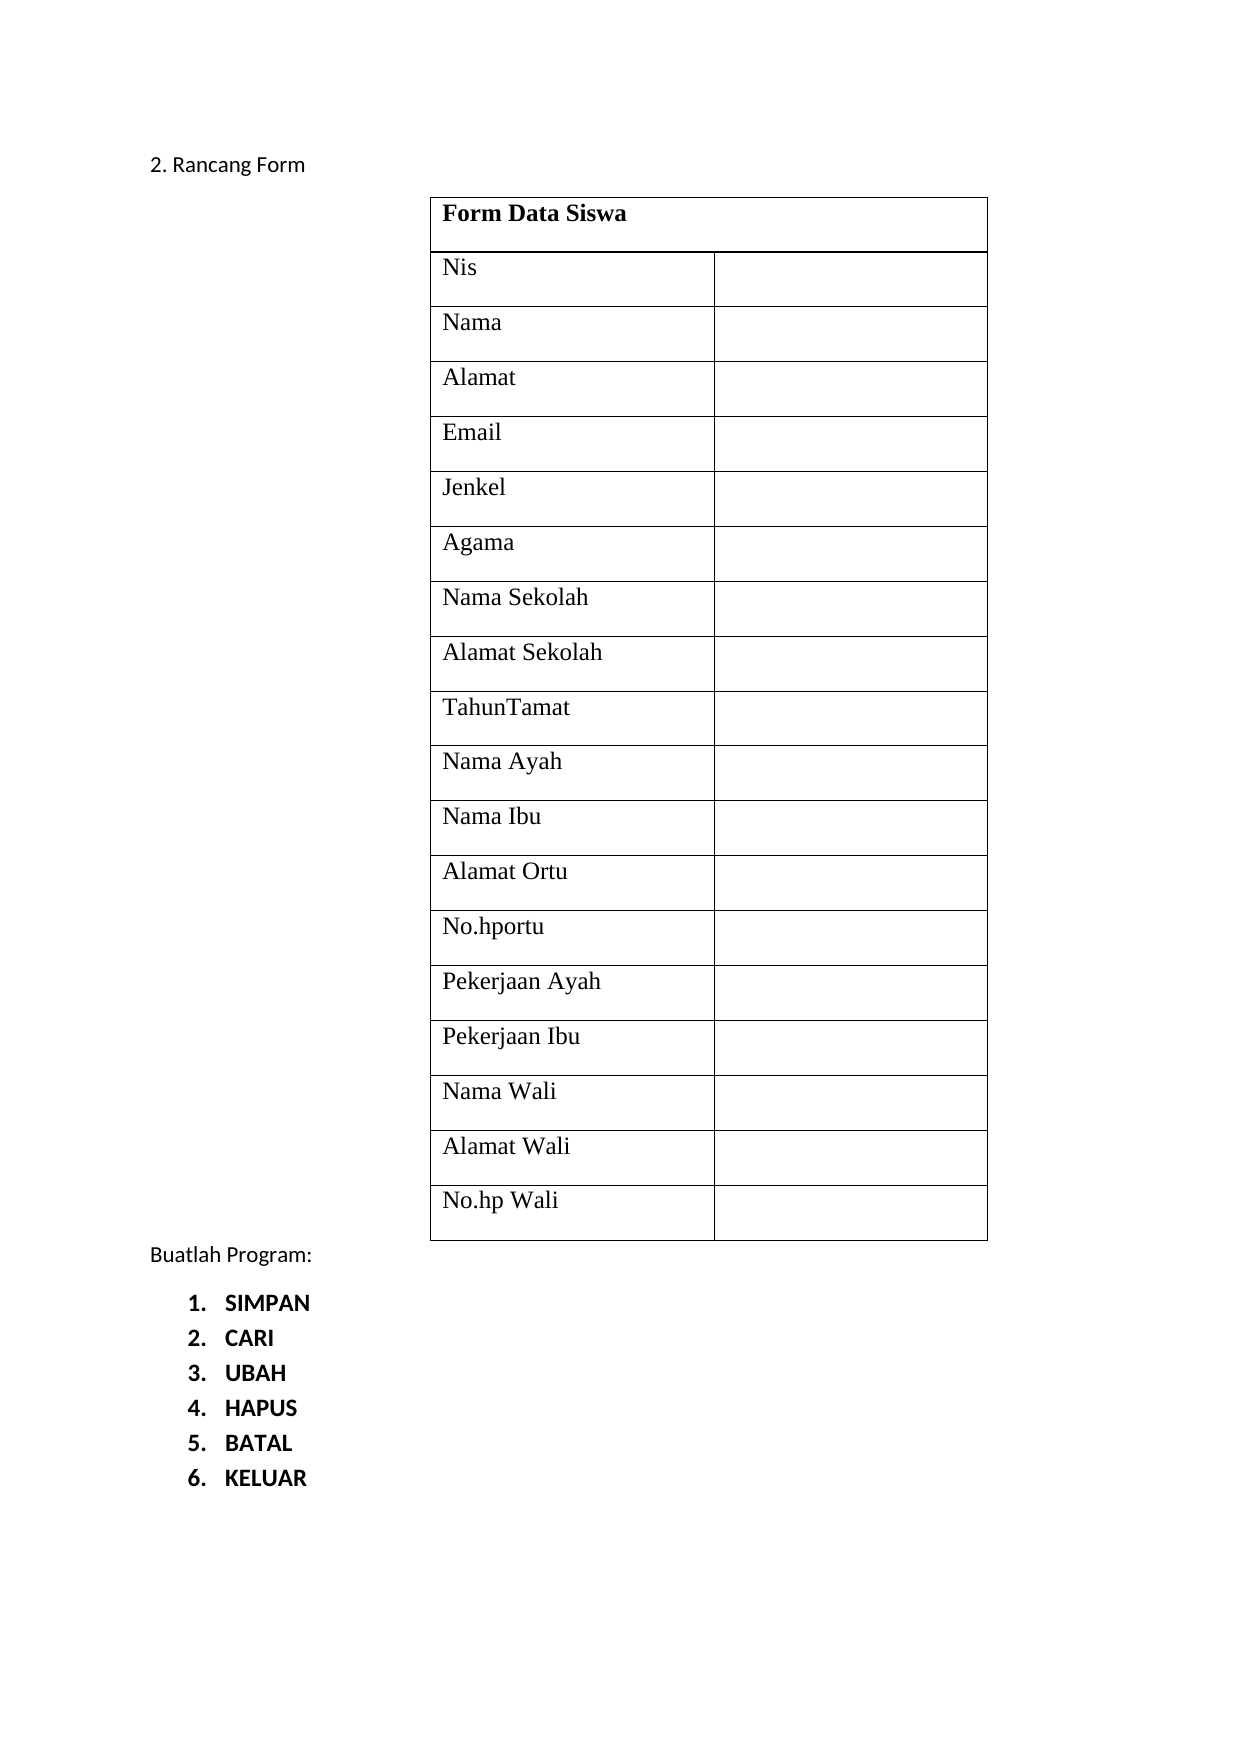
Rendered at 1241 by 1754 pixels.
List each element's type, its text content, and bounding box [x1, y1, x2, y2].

table_cell [715, 582, 987, 636]
table_cell No.hp Wali [431, 1186, 714, 1239]
table_cell [715, 1186, 987, 1239]
table_cell [715, 417, 987, 471]
table_cell Pekerjaan Ayah [431, 966, 714, 1020]
table_cell Nama Wali [431, 1076, 714, 1130]
table_cell [715, 362, 987, 416]
table_cell TahunTamat [431, 692, 714, 745]
list KELUAR [187, 1462, 1090, 1493]
table_cell Nama Ibu [431, 801, 714, 855]
table_cell [715, 307, 987, 361]
list UBAH [187, 1357, 1090, 1388]
table_cell Nama [431, 307, 714, 361]
table_cell Nis [431, 253, 714, 306]
table_cell [715, 856, 987, 910]
table_cell Email [431, 417, 714, 471]
list BATAL [187, 1427, 1090, 1458]
table_cell Nama Ayah [431, 746, 714, 800]
table_cell [715, 1076, 987, 1130]
table_cell [715, 472, 987, 526]
table_cell [715, 692, 987, 745]
table_header Form Data Siswa [431, 198, 987, 251]
table_cell Alamat Sekolah [431, 637, 714, 691]
text Buatlah Program: [150, 1241, 1090, 1268]
table_cell Alamat Wali [431, 1131, 714, 1184]
list HAPUS [187, 1392, 1090, 1423]
table_cell Nama Sekolah [431, 582, 714, 636]
table_cell [715, 911, 987, 965]
list CARI [187, 1322, 1090, 1353]
table_cell Alamat Ortu [431, 856, 714, 910]
table_cell Jenkel [431, 472, 714, 526]
table_cell [715, 966, 987, 1020]
list SIMPAN [187, 1287, 1090, 1318]
table_cell Alamat [431, 362, 714, 416]
table_cell [715, 801, 987, 855]
table_cell Pekerjaan Ibu [431, 1021, 714, 1075]
table_cell No.hportu [431, 911, 714, 965]
table_cell [715, 1131, 987, 1184]
table_cell [715, 527, 987, 581]
table_cell Agama [431, 527, 714, 581]
table_cell [715, 637, 987, 691]
text 2. Rancang Form [150, 150, 1090, 178]
table_cell [715, 253, 987, 306]
table_cell [715, 1021, 987, 1075]
table_cell [715, 746, 987, 800]
